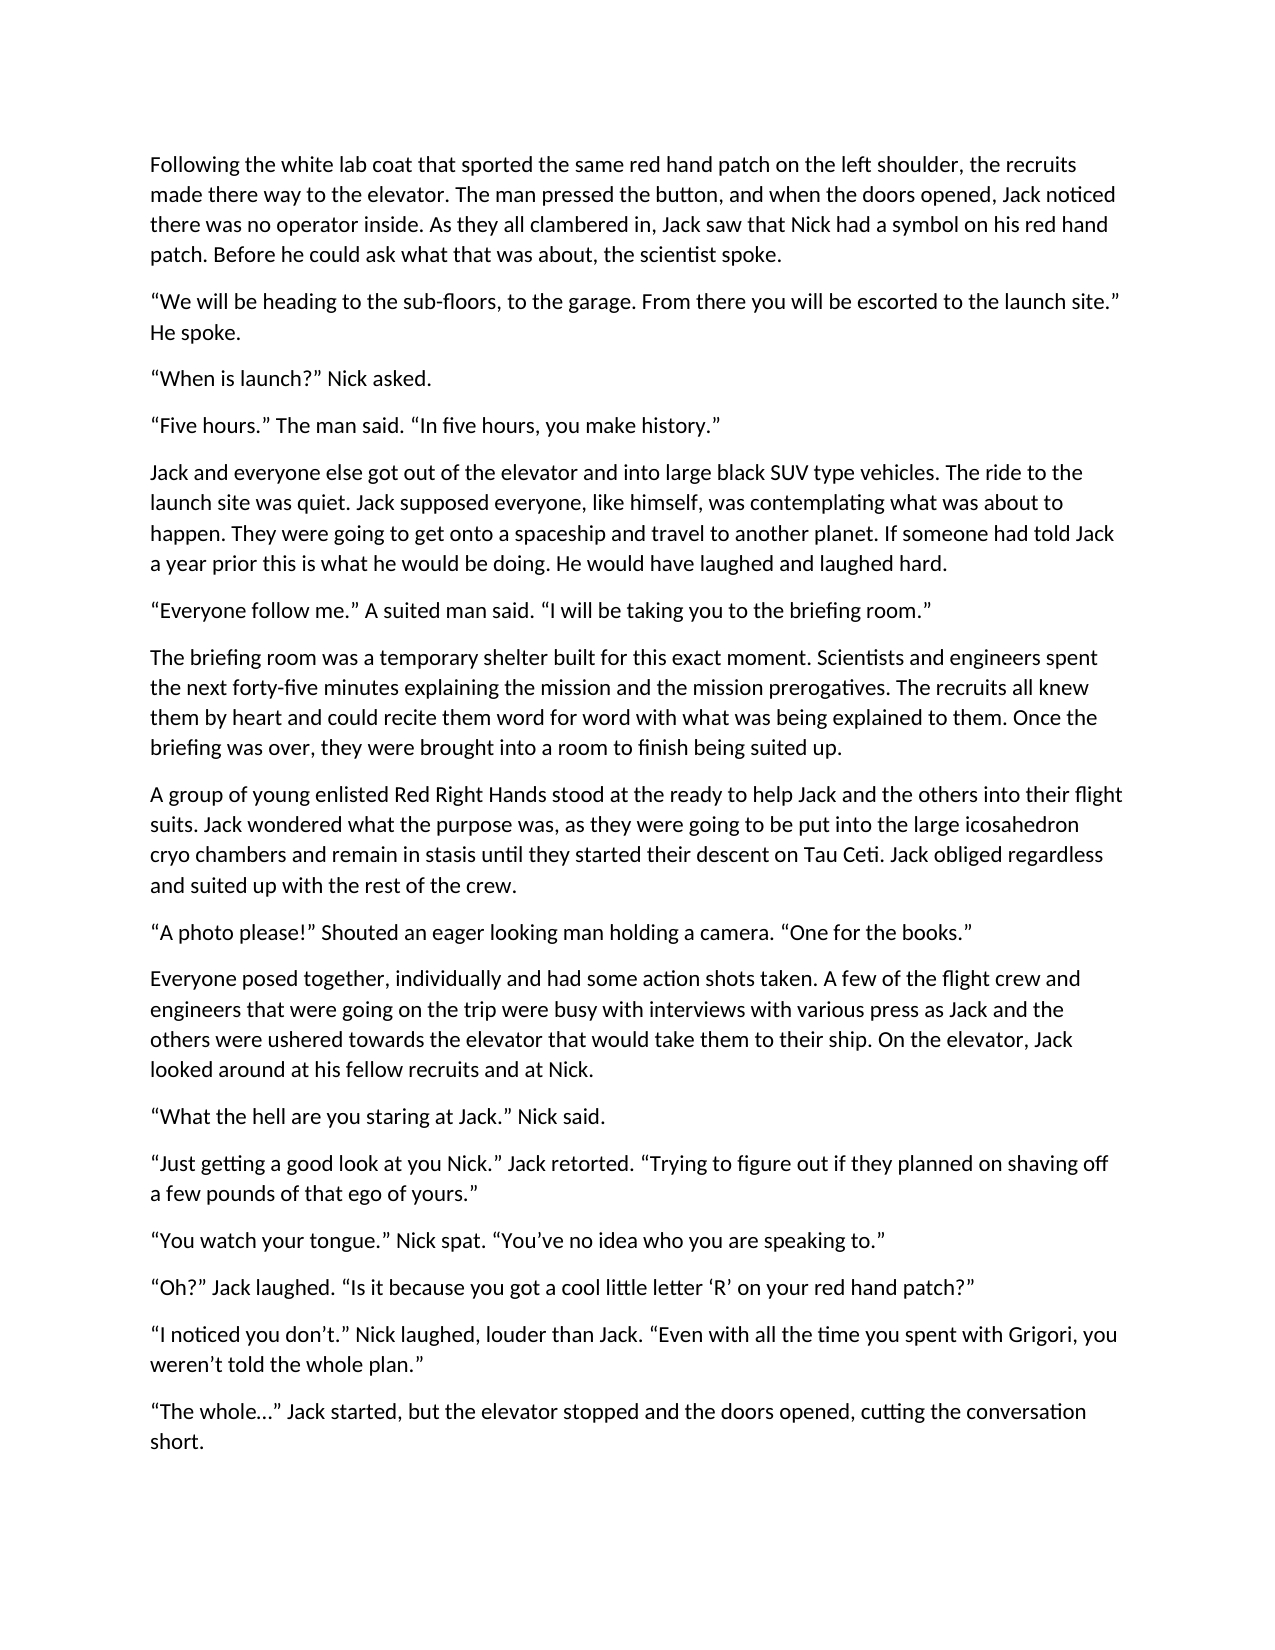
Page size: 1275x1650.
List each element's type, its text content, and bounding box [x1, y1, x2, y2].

text Everyone posed together, individually and had some action shots taken. A few of the flight crew and engineers that were going on the trip were busy with interviews with various press as Jack and the others were ushered towards the elevator that would take them to their ship. On the elevator, Jack looked around at his fellow recruits and at Nick. [150, 964, 1125, 1083]
text “We will be heading to the sub-floors, to the garage. From there you will be escorted to the launch site.” He spoke. [150, 287, 1125, 346]
text Following the white lab coat that sported the same red hand patch on the left shoulder, the recruits made there way to the elevator. The man pressed the button, and when the doors opened, Jack noticed there was no operator inside. As they all clambered in, Jack saw that Nick had a symbol on his red hand patch. Before he could ask what that was about, the scientist spoke. [150, 150, 1125, 269]
text “The whole…” Jack started, but the elevator stopped and the doors opened, cutting the conversation short. [150, 1397, 1125, 1455]
text “What the hell are you staring at Jack.” Nick said. [150, 1102, 1125, 1130]
text “Everyone follow me.” A suited man said. “I will be taking you to the briefing room.” [150, 596, 1125, 624]
text “You watch your tongue.” Nick spat. “You’ve no idea who you are speaking to.” [150, 1226, 1125, 1254]
text “When is launch?” Nick asked. [150, 364, 1125, 393]
text “I noticed you don’t.” Nick laughed, louder than Jack. “Even with all the time you spent with Grigori, you weren’t told the whole plan.” [150, 1320, 1125, 1378]
text “A photo please!” Shouted an eager looking man holding a camera. “One for the books.” [150, 918, 1125, 946]
text A group of young enlisted Red Right Hands stood at the ready to help Jack and the others into their flight suits. Jack wondered what the purpose was, as they were going to be put into the large icosahedron cryo chambers and remain in stasis until they started their descent on Tau Ceti. Jack obliged regardless and suited up with the rest of the crew. [150, 780, 1125, 899]
text “Five hours.” The man said. “In five hours, you make history.” [150, 411, 1125, 439]
text The briefing room was a temporary shelter built for this exact moment. Scientists and engineers spent the next forty-five minutes explaining the mission and the mission prerogatives. The recruits all knew them by heart and could recite them word for word with what was being explained to them. Once the briefing was over, they were brought into a room to finish being suited up. [150, 643, 1125, 761]
text Jack and everyone else got out of the elevator and into large black SUV type vehicles. The ride to the launch site was quiet. Jack supposed everyone, like himself, was contemplating what was about to happen. They were going to get onto a spaceship and travel to another planet. If someone had told Jack a year prior this is what he would be doing. He would have laughed and laughed hard. [150, 458, 1125, 577]
text “Just getting a good look at you Nick.” Jack retorted. “Trying to figure out if they planned on shaving off a few pounds of that ego of yours.” [150, 1149, 1125, 1207]
text “Oh?” Jack laughed. “Is it because you got a cool little letter ‘R’ on your red hand patch?” [150, 1273, 1125, 1301]
